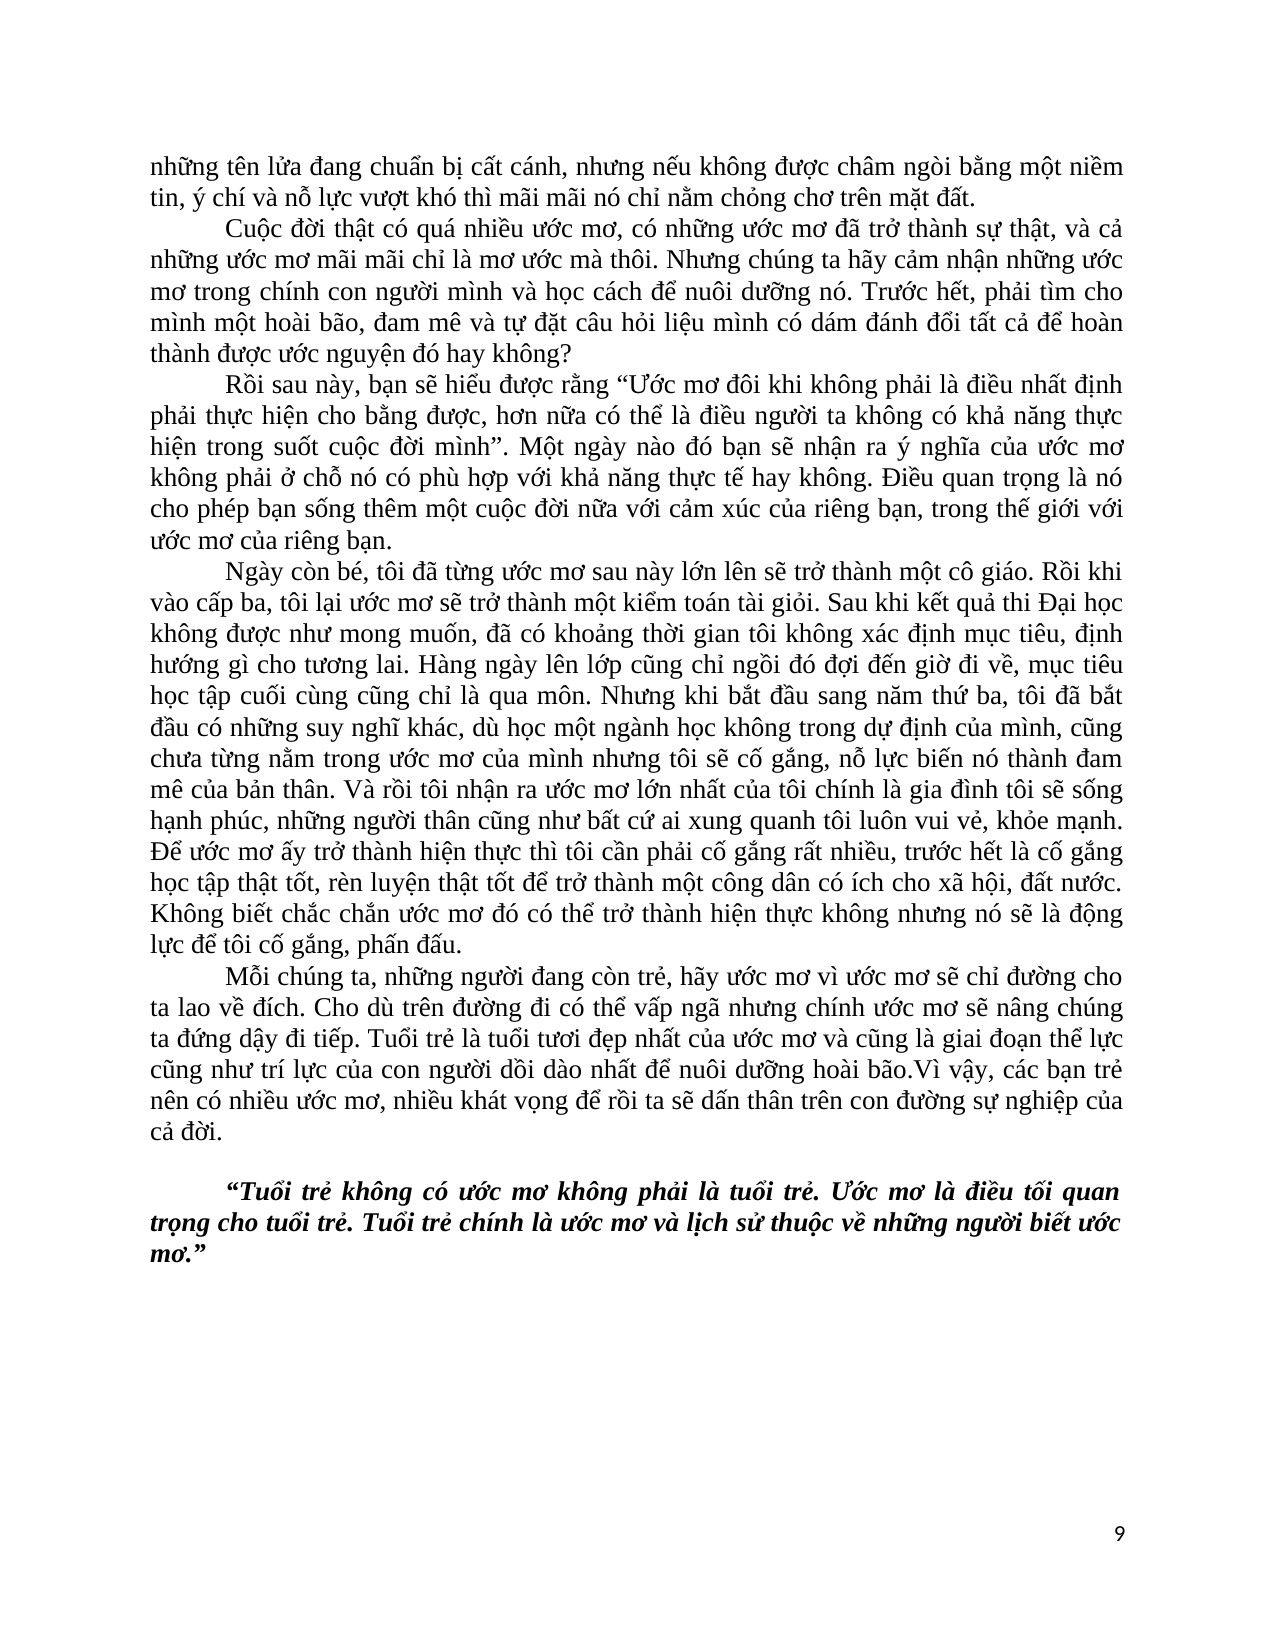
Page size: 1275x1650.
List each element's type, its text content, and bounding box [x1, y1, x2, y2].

text Rồi sau này, bạn sẽ hiểu được rằng “Ước mơ đôi khi không phải là điều nhất định phải thực hiện cho bằng được, hơn nữa có thể là điều người ta không có khả năng thực hiện trong suốt cuộc đời mình”. Một ngày nào đó bạn sẽ nhận ra ý nghĩa của ước mơ không phải ở chỗ nó có phù hợp với khả năng thực tế hay không. Điều quan trọng là nó cho phép bạn sống thêm một cuộc đời nữa với cảm xúc của riêng bạn, trong thế giới với ước mơ của riêng bạn. [150, 368, 1125, 555]
text Ngày còn bé, tôi đã từng ước mơ sau này lớn lên sẽ trở thành một cô giáo. Rồi khi vào cấp ba, tôi lại ước mơ sẽ trở thành một kiểm toán tài giỏi. Sau khi kết quả thi Đại học không được như mong muốn, đã có khoảng thời gian tôi không xác định mục tiêu, định hướng gì cho tương lai. Hàng ngày lên lớp cũng chỉ ngồi đó đợi đến giờ đi về, mục tiêu học tập cuối cùng cũng chỉ là qua môn. Nhưng khi bắt đầu sang năm thứ ba, tôi đã bắt đầu có những suy nghĩ khác, dù học một ngành học không trong dự định của mình, cũng chưa từng nằm trong ước mơ của mình nhưng tôi sẽ cố gắng, nỗ lực biến nó thành đam mê của bản thân. Và rồi tôi nhận ra ước mơ lớn nhất của tôi chính là gia đình tôi sẽ sống hạnh phúc, những người thân cũng như bất cứ ai xung quanh tôi luôn vui vẻ, khỏe mạnh. Để ước mơ ấy trở thành hiện thực thì tôi cần phải cố gắng rất nhiều, trước hết là cố gắng học tập thật tốt, rèn luyện thật tốt để trở thành một công dân có ích cho xã hội, đất nước. Không biết chắc chắn ước mơ đó có thể trở thành hiện thực không nhưng nó sẽ là động lực để tôi cố gắng, phấn đấu. [150, 555, 1125, 960]
text Mỗi chúng ta, những người đang còn trẻ, hãy ước mơ vì ước mơ sẽ chỉ đường cho ta lao về đích. Cho dù trên đường đi có thể vấp ngã nhưng chính ước mơ sẽ nâng chúng ta đứng dậy đi tiếp. Tuổi trẻ là tuổi tươi đẹp nhất của ước mơ và cũng là giai đoạn thể lực cũng như trí lực của con người dồi dào nhất để nuôi dưỡng hoài bão.Vì vậy, các bạn trẻ nên có nhiều ước mơ, nhiều khát vọng để rồi ta sẽ dấn thân trên con đường sự nghiệp của cả đời. [150, 960, 1125, 1147]
text Cuộc đời thật có quá nhiều ước mơ, có những ước mơ đã trở thành sự thật, và cả những ước mơ mãi mãi chỉ là mơ ước mà thôi. Nhưng chúng ta hãy cảm nhận những ước mơ trong chính con người mình và học cách để nuôi dưỡng nó. Trước hết, phải tìm cho mình một hoài bão, đam mê và tự đặt câu hỏi liệu mình có dám đánh đổi tất cả để hoàn thành được ước nguyện đó hay không? [150, 212, 1125, 368]
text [150, 150, 1125, 212]
text “Tuổi trẻ không có ước mơ không phải là tuổi trẻ. Ước mơ là điều tối quan trọng cho tuổi trẻ. Tuổi trẻ chính là ước mơ và lịch sử thuộc về những người biết ước mơ.” [150, 1175, 1125, 1268]
